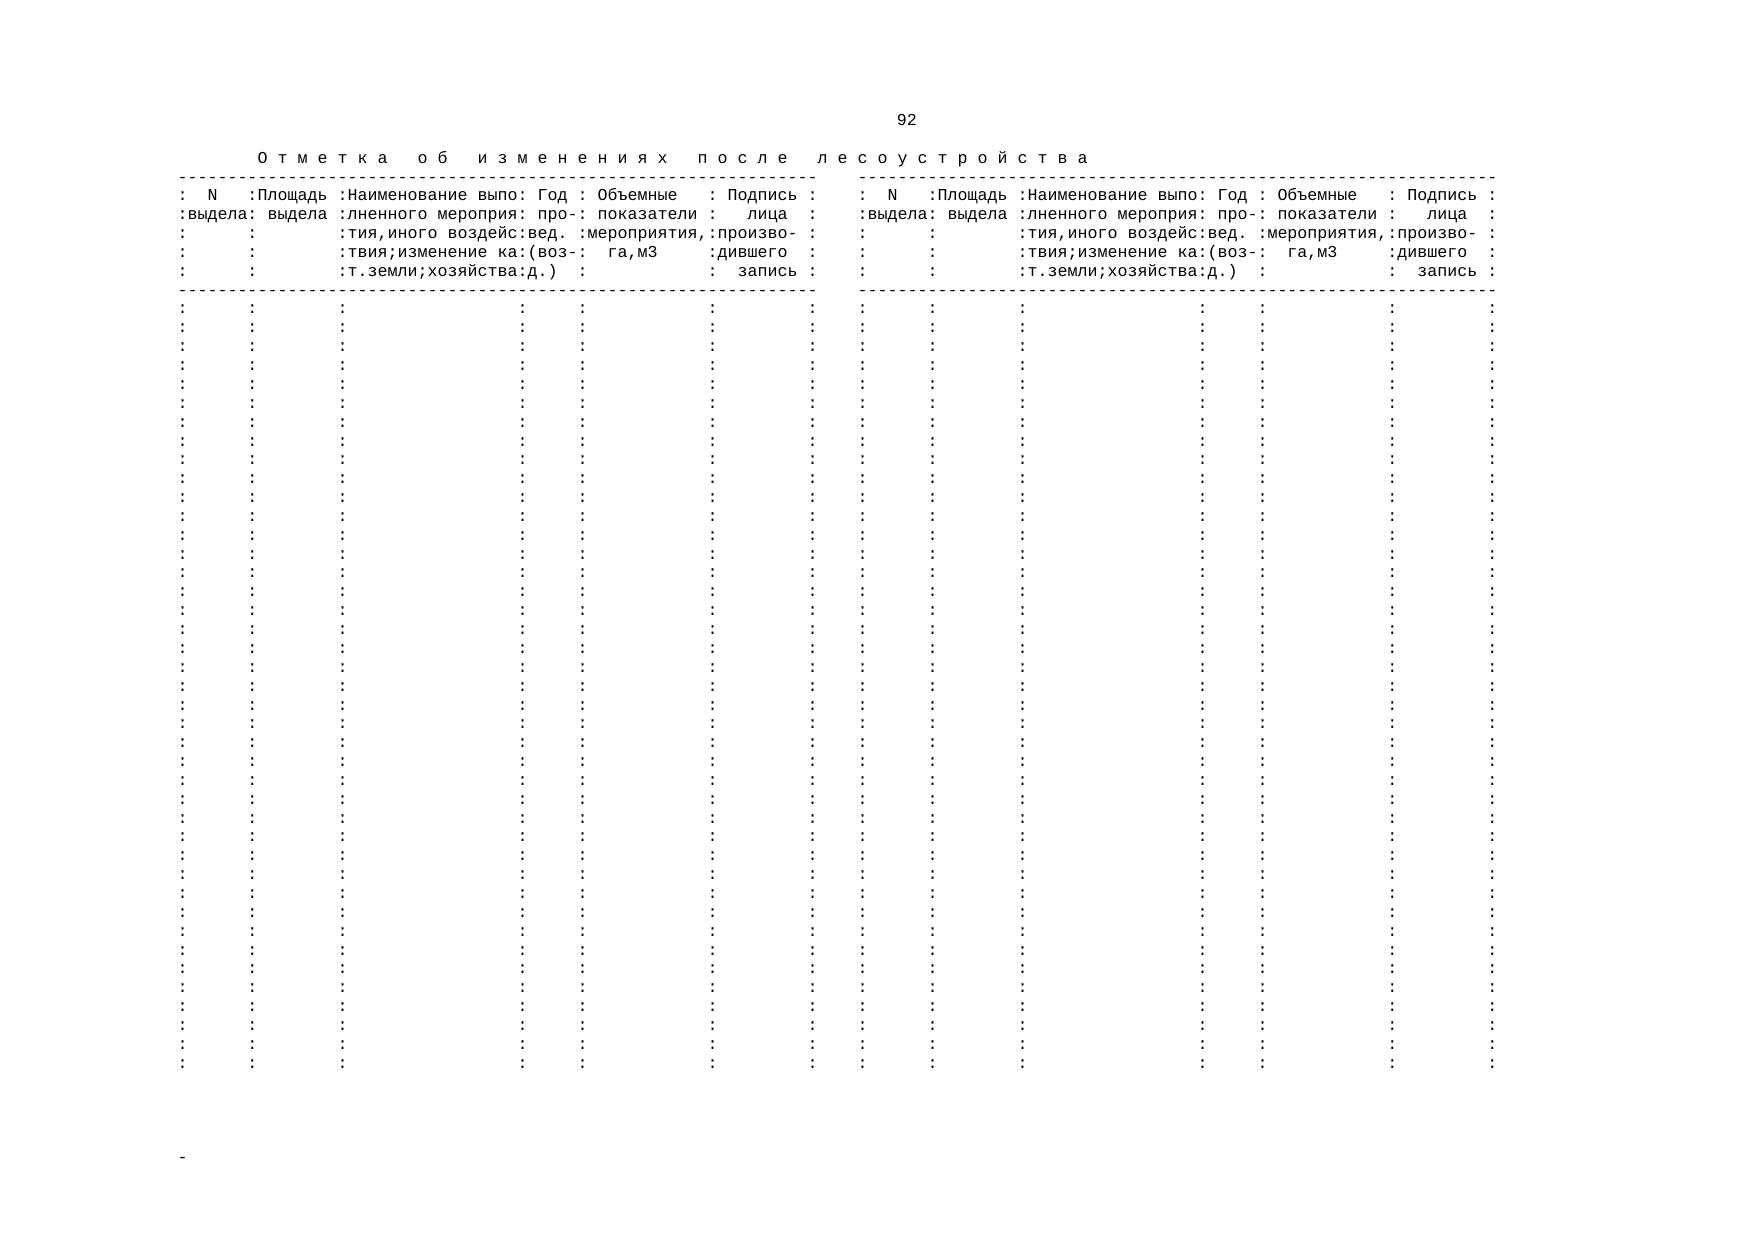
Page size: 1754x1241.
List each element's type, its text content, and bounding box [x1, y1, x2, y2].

text 92 [177, 112, 1636, 130]
text : : : : : : : : : : : : : : [177, 300, 1636, 319]
text : : : : : : : : : : : : : : [177, 319, 1636, 338]
text : : : : : : : : : : : : : : [177, 357, 1636, 376]
text ---------------------------------------------------------------- ---------------------------------------------------------------- [177, 281, 1636, 300]
text : : : : : : : : : : : : : : [177, 432, 1636, 451]
text : : : : : : : : : : : : : : [177, 489, 1636, 507]
text : : : : : : : : : : : : : : [177, 1017, 1636, 1035]
text : : : : : : : : : : : : : : [177, 941, 1636, 960]
text : : : : : : : : : : : : : : [177, 413, 1636, 432]
text : : : : : : : : : : : : : : [177, 602, 1636, 621]
text : : : : : : : : : : : : : : [177, 564, 1636, 583]
text : : : : : : : : : : : : : : [177, 545, 1636, 564]
text : : : : : : : : : : : : : : [177, 866, 1636, 884]
text : : : : : : : : : : : : : : [177, 526, 1636, 545]
text : : : : : : : : : : : : : : [177, 960, 1636, 979]
text : : : : : : : : : : : : : : [177, 847, 1636, 866]
text : : : : : : : : : : : : : : [177, 583, 1636, 602]
text : : : : : : : : : : : : : : [177, 753, 1636, 771]
text : : : : : : : : : : : : : : [177, 809, 1636, 828]
text : : : : : : : : : : : : : : [177, 394, 1636, 413]
text : : : : : : : : : : : : : : [177, 1035, 1636, 1054]
text : : : : : : : : : : : : : : [177, 790, 1636, 809]
text : N :Площадь :Наименование выпо: Год : Объемные : Подпись : : N :Площадь :Наименование выпо: Год : Объемные : Подпись : [177, 187, 1636, 206]
text : : : : : : : : : : : : : : [177, 507, 1636, 526]
text : : : : : : : : : : : : : : [177, 828, 1636, 847]
text : : : : : : : : : : : : : : [177, 715, 1636, 734]
text : : : : : : : : : : : : : : [177, 979, 1636, 998]
text : : : : : : : : : : : : : : [177, 639, 1636, 658]
text ---------------------------------------------------------------- ---------------------------------------------------------------- [177, 168, 1636, 187]
text : : : : : : : : : : : : : : [177, 621, 1636, 639]
text : : : : : : : : : : : : : : [177, 884, 1636, 903]
text : : :твия;изменение ка:(воз-: га,м3 :дившего : : : :твия;изменение ка:(воз-: га,м3 :дившего : [177, 243, 1636, 262]
text : : :т.земли;хозяйства:д.) : : запись : : : :т.земли;хозяйства:д.) : : запись : [177, 262, 1636, 281]
text : : : : : : : : : : : : : : [177, 451, 1636, 470]
text : : : : : : : : : : : : : : [177, 998, 1636, 1017]
text : : : : : : : : : : : : : : [177, 734, 1636, 753]
text : : : : : : : : : : : : : : [177, 922, 1636, 941]
text : : : : : : : : : : : : : : [177, 376, 1636, 394]
text : : : : : : : : : : : : : : [177, 658, 1636, 677]
text :выдела: выдела :лненного мероприя: про-: показатели : лица : :выдела: выдела :лненного мероприя: про-: показатели : лица : [177, 206, 1636, 225]
text : : : : : : : : : : : : : : [177, 903, 1636, 922]
text О т м е т к а о б и з м е н е н и я х п о с л е л е с о у с т р о й с т в а [177, 149, 1636, 168]
text : : : : : : : : : : : : : : [177, 338, 1636, 357]
text : : : : : : : : : : : : : : [177, 677, 1636, 696]
text : : : : : : : : : : : : : : [177, 771, 1636, 790]
text : : : : : : : : : : : : : : [177, 470, 1636, 489]
text : : : : : : : : : : : : : : [177, 1054, 1636, 1073]
text : : :тия,иного воздейс:вед. :мероприятия,:произво- : : : :тия,иного воздейс:вед. :мероприятия,:произво- : [177, 225, 1636, 243]
text - [177, 1148, 1636, 1167]
text : : : : : : : : : : : : : : [177, 696, 1636, 715]
